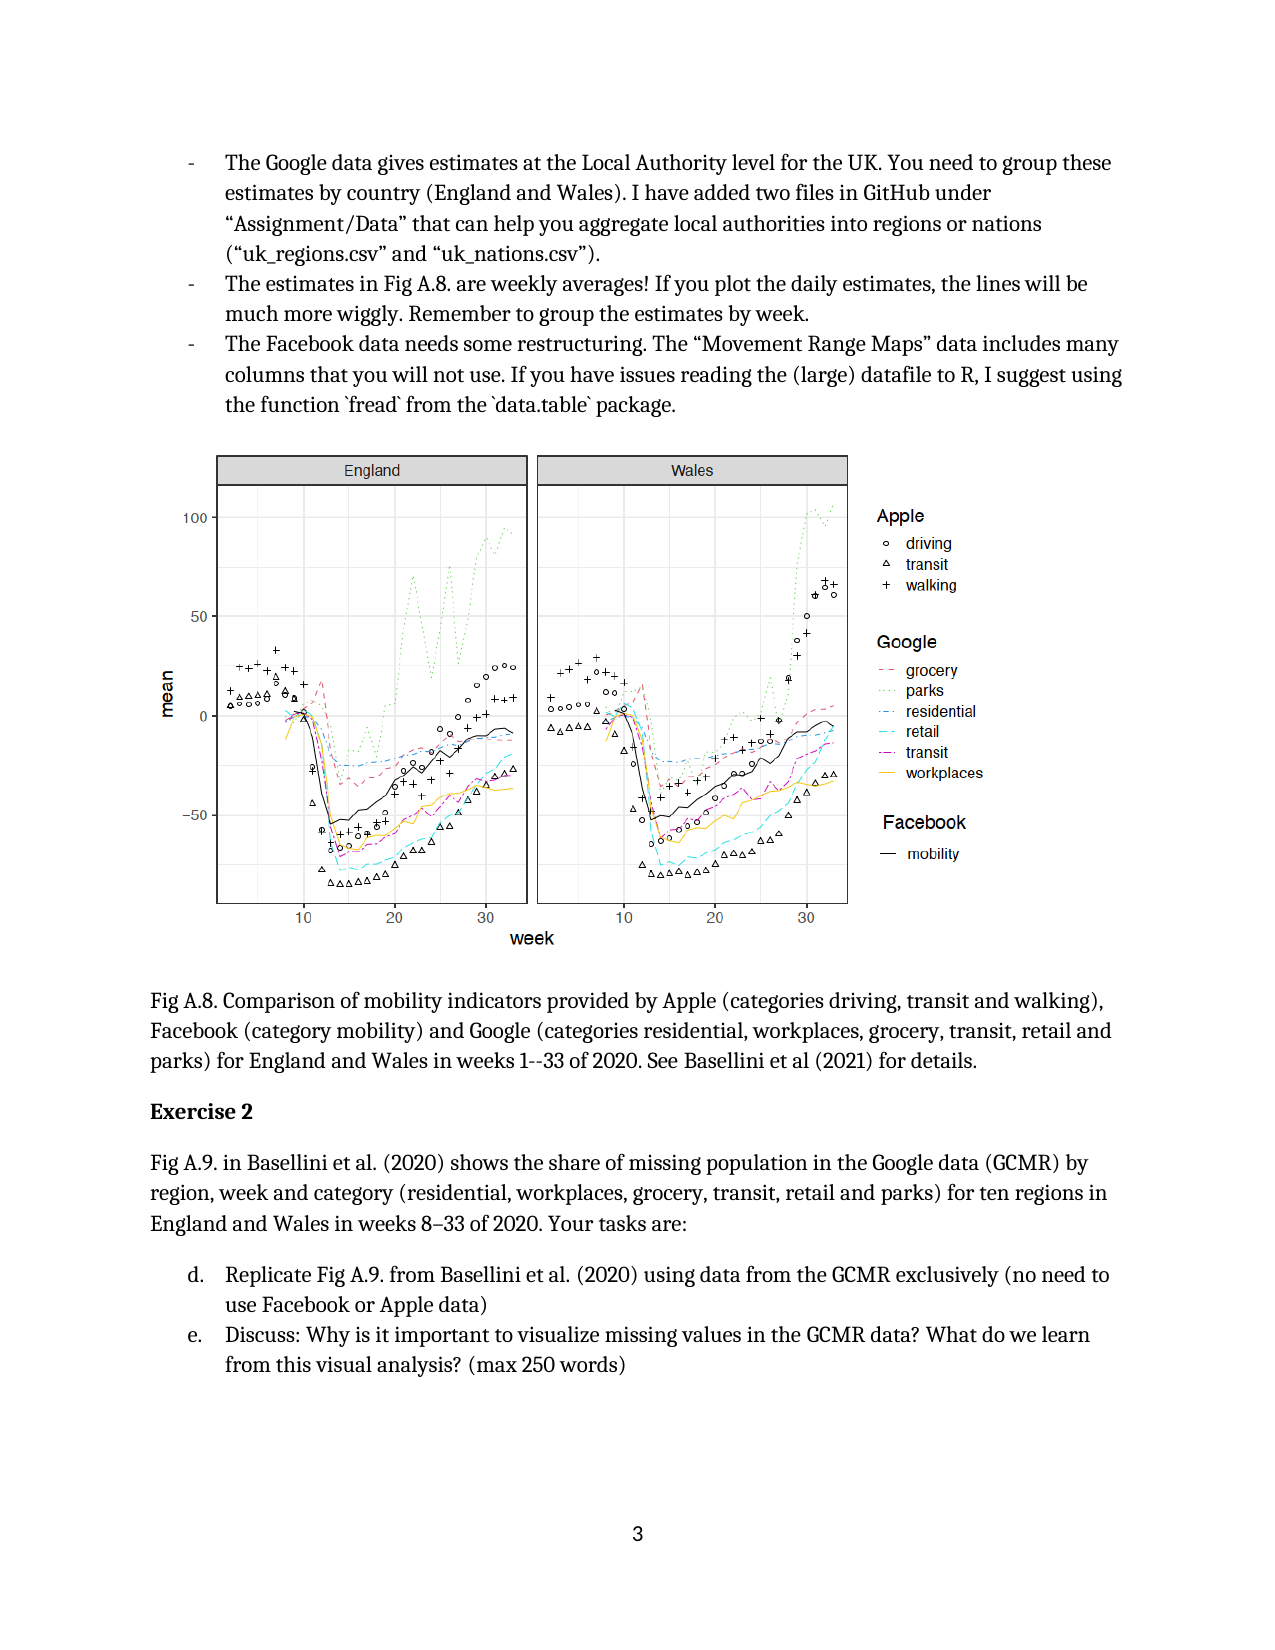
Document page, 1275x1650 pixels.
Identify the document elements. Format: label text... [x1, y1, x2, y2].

picture [150, 442, 1007, 963]
list Replicate Fig A.9. from Basellini et al. (2020) using data from the GCMR exclusively (no need to use Facebook or Apple data) [187, 1261, 1125, 1318]
list The Facebook data needs some restructuring. The “Movement Range Maps” data includes many columns that you will not use. If you have issues reading the (large) datafile to R, I suggest using the function `fread` from the `data.table` package. [187, 331, 1125, 418]
list The Google data gives estimates at the Local Authority level for the UK. You need to group these estimates by country (England and Wales). I have added two files in GitHub under “Assignment/Data” that can help you aggregate local authorities into regions or nations (“uk_regions.csv” and “uk_nations.csv”). [187, 150, 1125, 267]
text Fig A.8. Comparison of mobility indicators provided by Apple (categories driving, transit and walking), Facebook (category mobility) and Google (categories residential, workplaces, grocery, transit, retail and parks) for England and Wales in weeks 1--33 of 2020. See Basellini et al (2021) for details. [150, 987, 1125, 1074]
text Exercise 2 [150, 1099, 1125, 1125]
text Fig A.9. in Basellini et al. (2020) shows the share of missing population in the Google data (GCMR) by region, week and category (residential, workplaces, grocery, transit, retail and parks) for ten regions in England and Wales in weeks 8–33 of 2020. Your tasks are: [150, 1150, 1125, 1237]
list The estimates in Fig A.8. are weekly averages! If you plot the daily estimates, the lines will be much more wiggly. Remember to group the estimates by week. [187, 271, 1125, 327]
list Discuss: Why is it important to visualize missing values in the GCMR data? What do we learn from this visual analysis? (max 250 words) [187, 1322, 1125, 1378]
